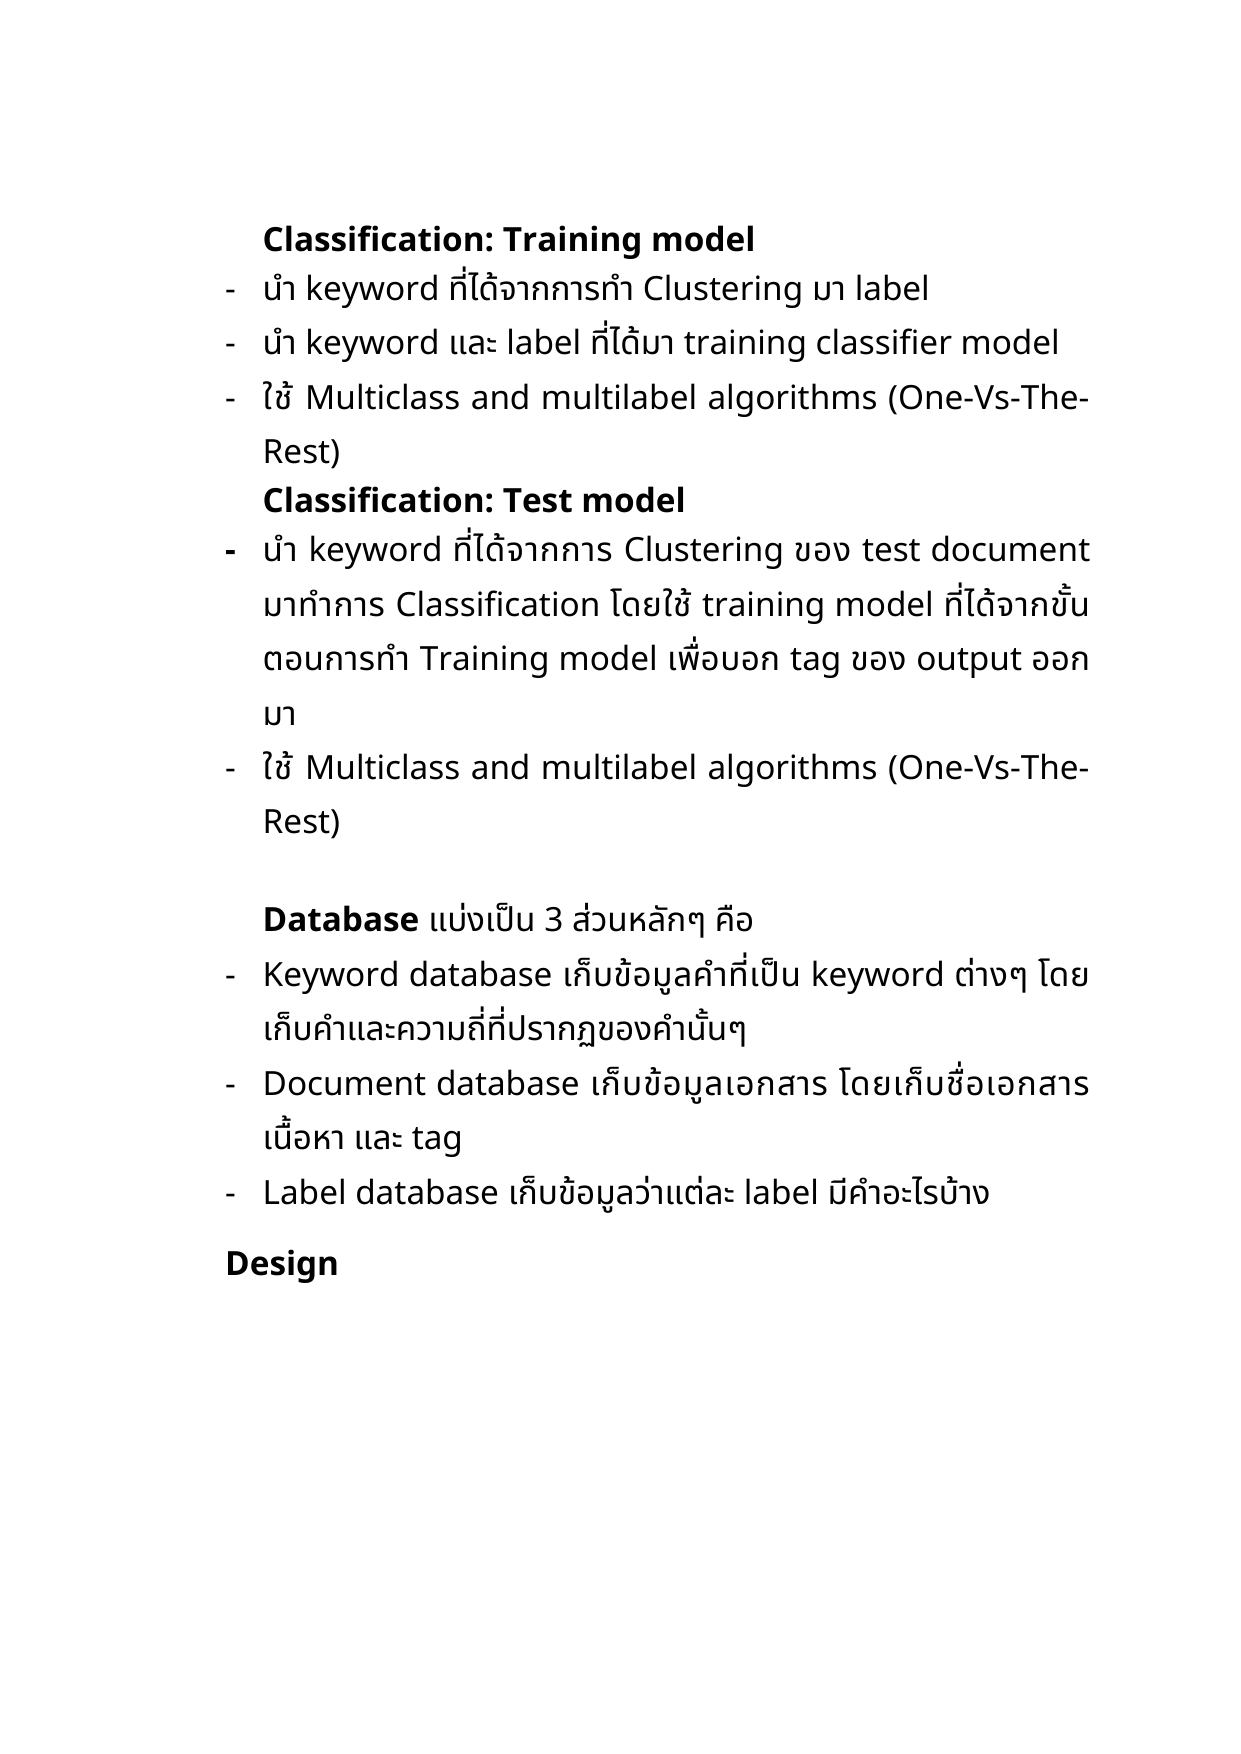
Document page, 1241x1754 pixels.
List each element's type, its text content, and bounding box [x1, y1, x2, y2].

list นำ keyword และ label ที่ได้มา training classifier model [225, 319, 1090, 370]
list นำ keyword ที่ได้จากการ Clustering ของ test document มาทำการ Classification โดยใช้ training model ที่ได้จากขั้นตอนการทำ Training model เพื่อบอก tag ของ output ออกมา [225, 526, 1090, 740]
list Classification: Training model [262, 216, 1090, 261]
list นำ keyword ที่ได้จากการทำ Clustering มา label [225, 264, 1090, 315]
list Database แบ่งเป็น 3 ส่วนหลักๆ คือ [262, 896, 1090, 947]
list Classification: Test model [262, 477, 1090, 522]
list ใช้ Multiclass and multilabel algorithms (One-Vs-The-Rest) [225, 744, 1090, 843]
text Design [225, 1240, 1090, 1285]
list ใช้ Multiclass and multilabel algorithms (One-Vs-The-Rest) [225, 374, 1090, 473]
list Keyword database เก็บข้อมูลคำที่เป็น keyword ต่างๆ โดยเก็บคำและความถี่ที่ปรากฏของคำนั้นๆ [225, 951, 1090, 1056]
list Document database เก็บข้อมูลเอกสาร โดยเก็บชื่อเอกสาร เนื้อหา และ tag [225, 1059, 1090, 1165]
list Label database เก็บข้อมูลว่าแต่ละ label มีคำอะไรบ้าง [225, 1169, 1090, 1219]
